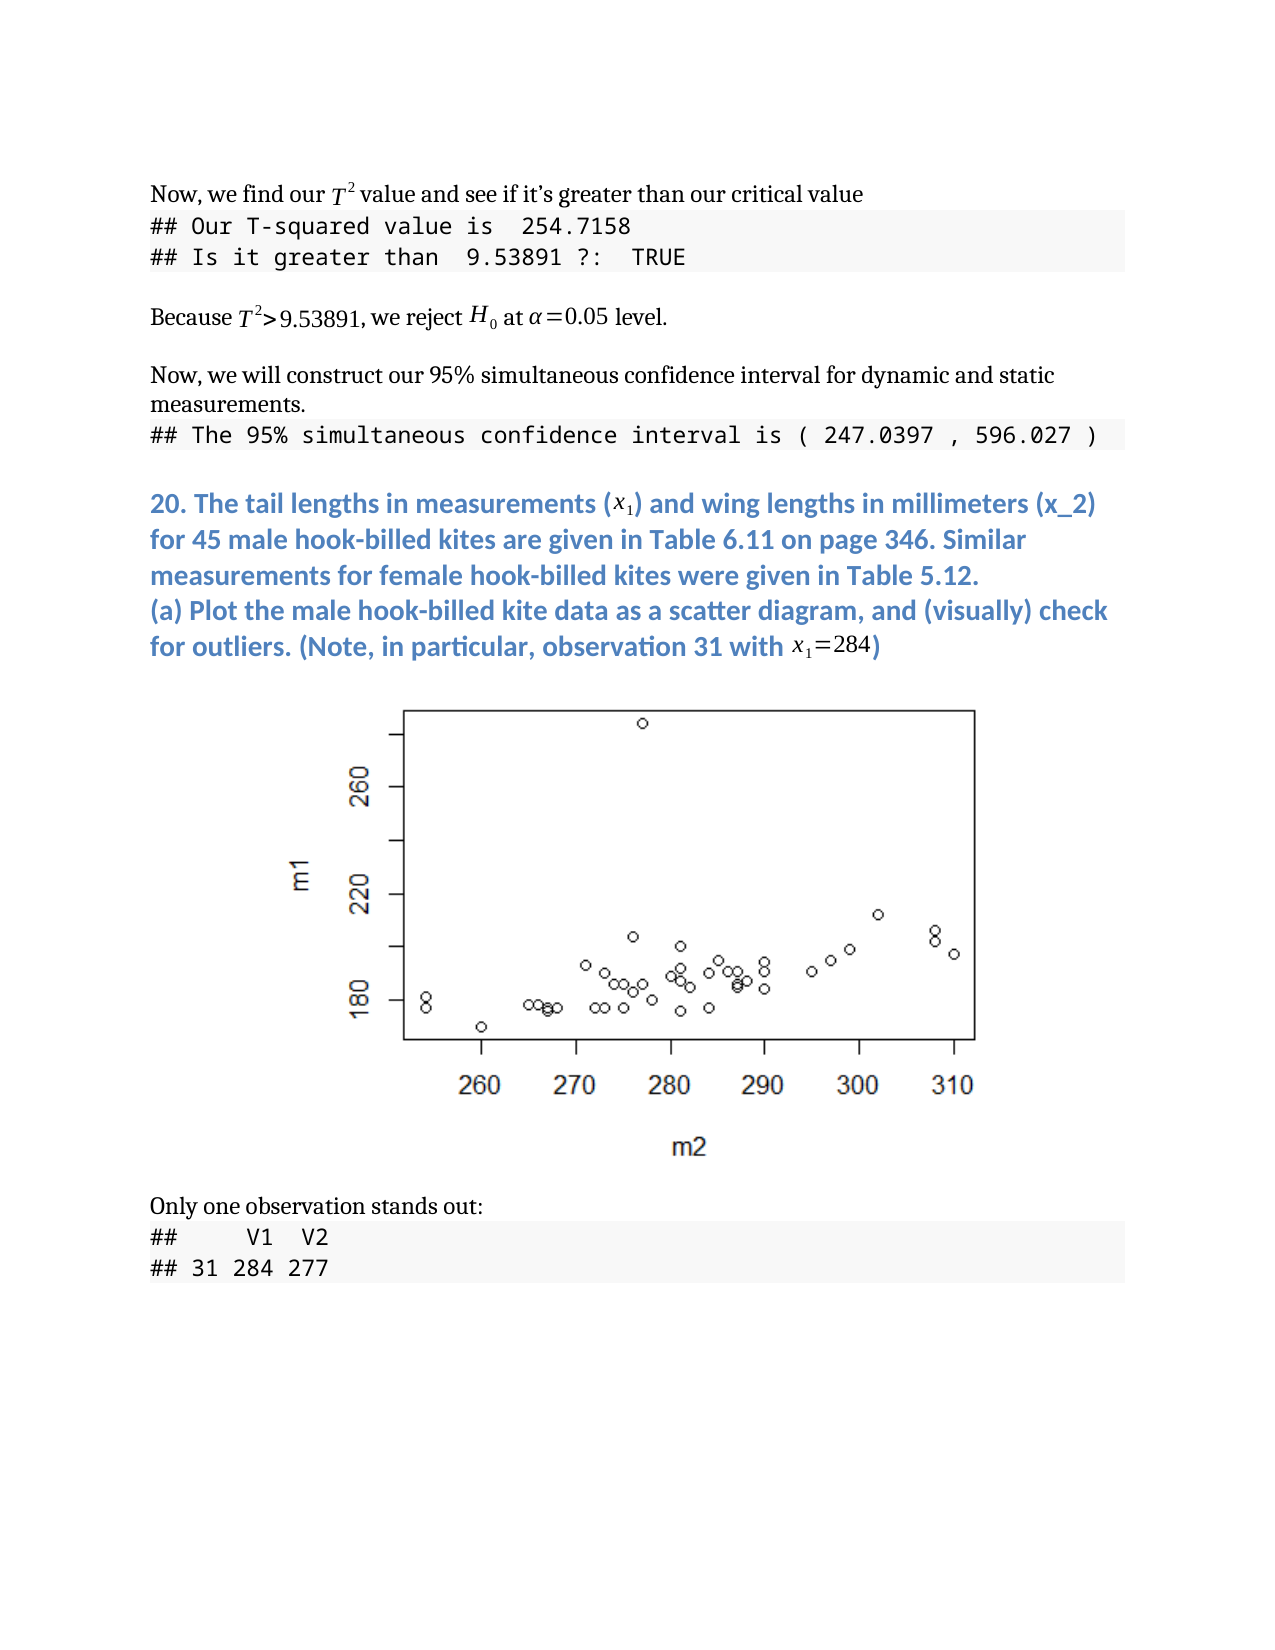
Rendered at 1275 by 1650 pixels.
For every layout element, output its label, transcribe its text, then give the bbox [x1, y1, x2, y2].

text Now, we find our value and see if it’s greater than our critical value [150, 179, 1125, 210]
subtitle 20. The tail lengths in measurements () and wing lengths in millimeters (x_2) for 45 male hook-billed kites are given in Table 6.11 on page 346. Similar measurements for female hook-billed kites were given in Table 5.12. [150, 486, 1125, 592]
text Now, we will construct our 95% simultaneous confidence interval for dynamic and static measurements. [150, 361, 1125, 419]
text ## Is it greater than 9.53891 ?: TRUE [150, 241, 1125, 272]
subtitle (a) Plot the male hook-billed kite data as a scatter diagram, and (visually) check for outliers. (Note, in particular, observation 31 with ) [150, 592, 1125, 664]
text ## The 95% simultaneous confidence interval is ( 247.0397 , 596.027 ) [150, 419, 1125, 450]
text ## Our T-squared value is 254.7158 [150, 210, 1125, 241]
text ## V1 V2 ## 31 284 277 [150, 1221, 1125, 1283]
text Because , we reject at level. [150, 301, 1125, 332]
text Only one observation stands out: [150, 1192, 1125, 1221]
picture [280, 692, 995, 1164]
